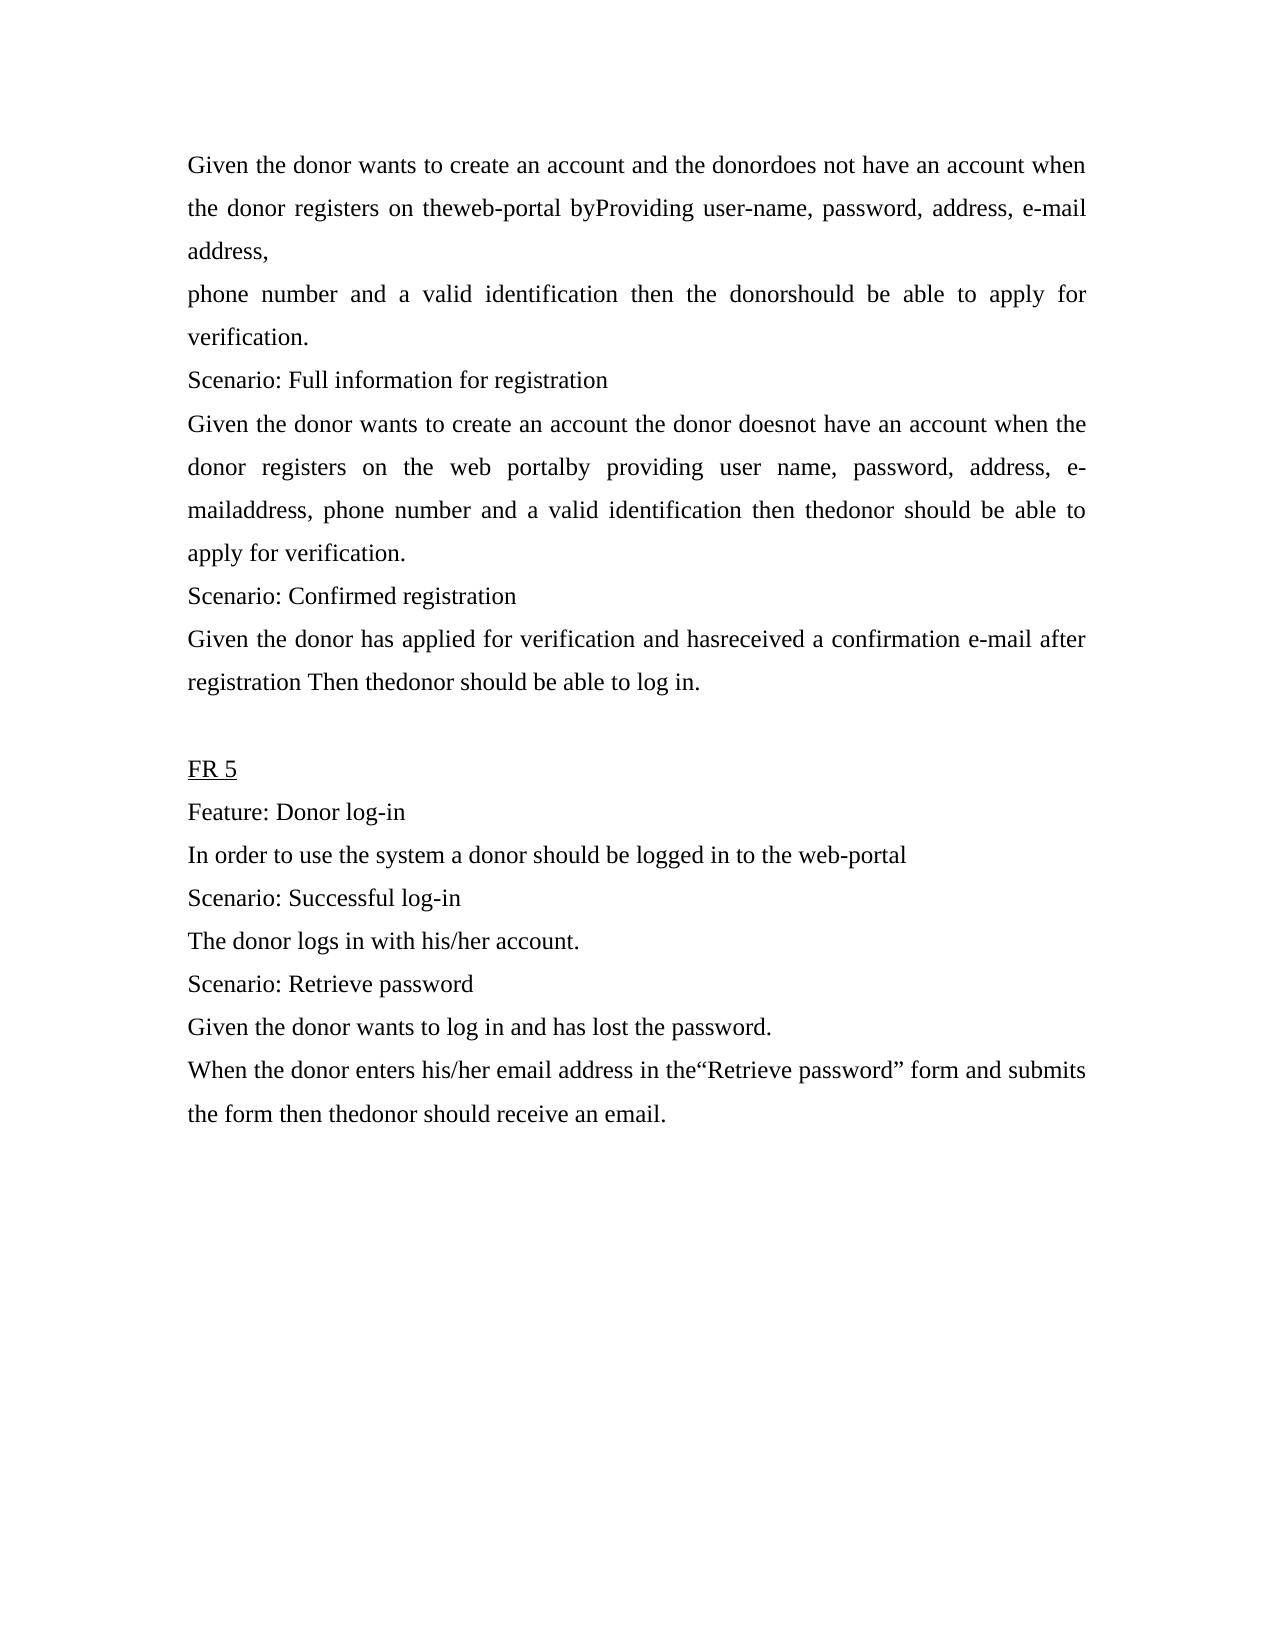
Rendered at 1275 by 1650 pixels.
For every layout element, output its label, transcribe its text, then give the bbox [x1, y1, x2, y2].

text Given the donor wants to log in and has lost the password. [187, 1012, 1087, 1041]
text Scenario: Successful log-in [187, 883, 1087, 912]
text When the donor enters his/her email address in the“Retrieve password” form and submits the form then thedonor should receive an email. [187, 1056, 1087, 1127]
text Feature: Donor log-in [187, 797, 1087, 826]
text Given the donor wants to create an account and the donordoes not have an account when the donor registers on theweb-portal byProviding user-name, password, address, e-mail address, [187, 150, 1087, 265]
text Scenario: Full information for registration [187, 366, 1087, 394]
text FR 5 [187, 754, 1087, 782]
text Scenario: Confirmed registration [187, 581, 1087, 610]
text The donor logs in with his/her account. [187, 926, 1087, 955]
text Scenario: Retrieve password [187, 969, 1087, 998]
text In order to use the system a donor should be logged in to the web-portal [187, 840, 1087, 869]
text phone number and a valid identification then the donorshould be able to apply for verification. [187, 279, 1087, 351]
text Given the donor wants to create an account the donor doesnot have an account when the donor registers on the web portalby providing user name, password, address, e-mailaddress, phone number and a valid identification then thedonor should be able to apply for verification. [187, 409, 1087, 567]
text Given the donor has applied for verification and hasreceived a confirmation e-mail after registration Then thedonor should be able to log in. [187, 624, 1087, 696]
